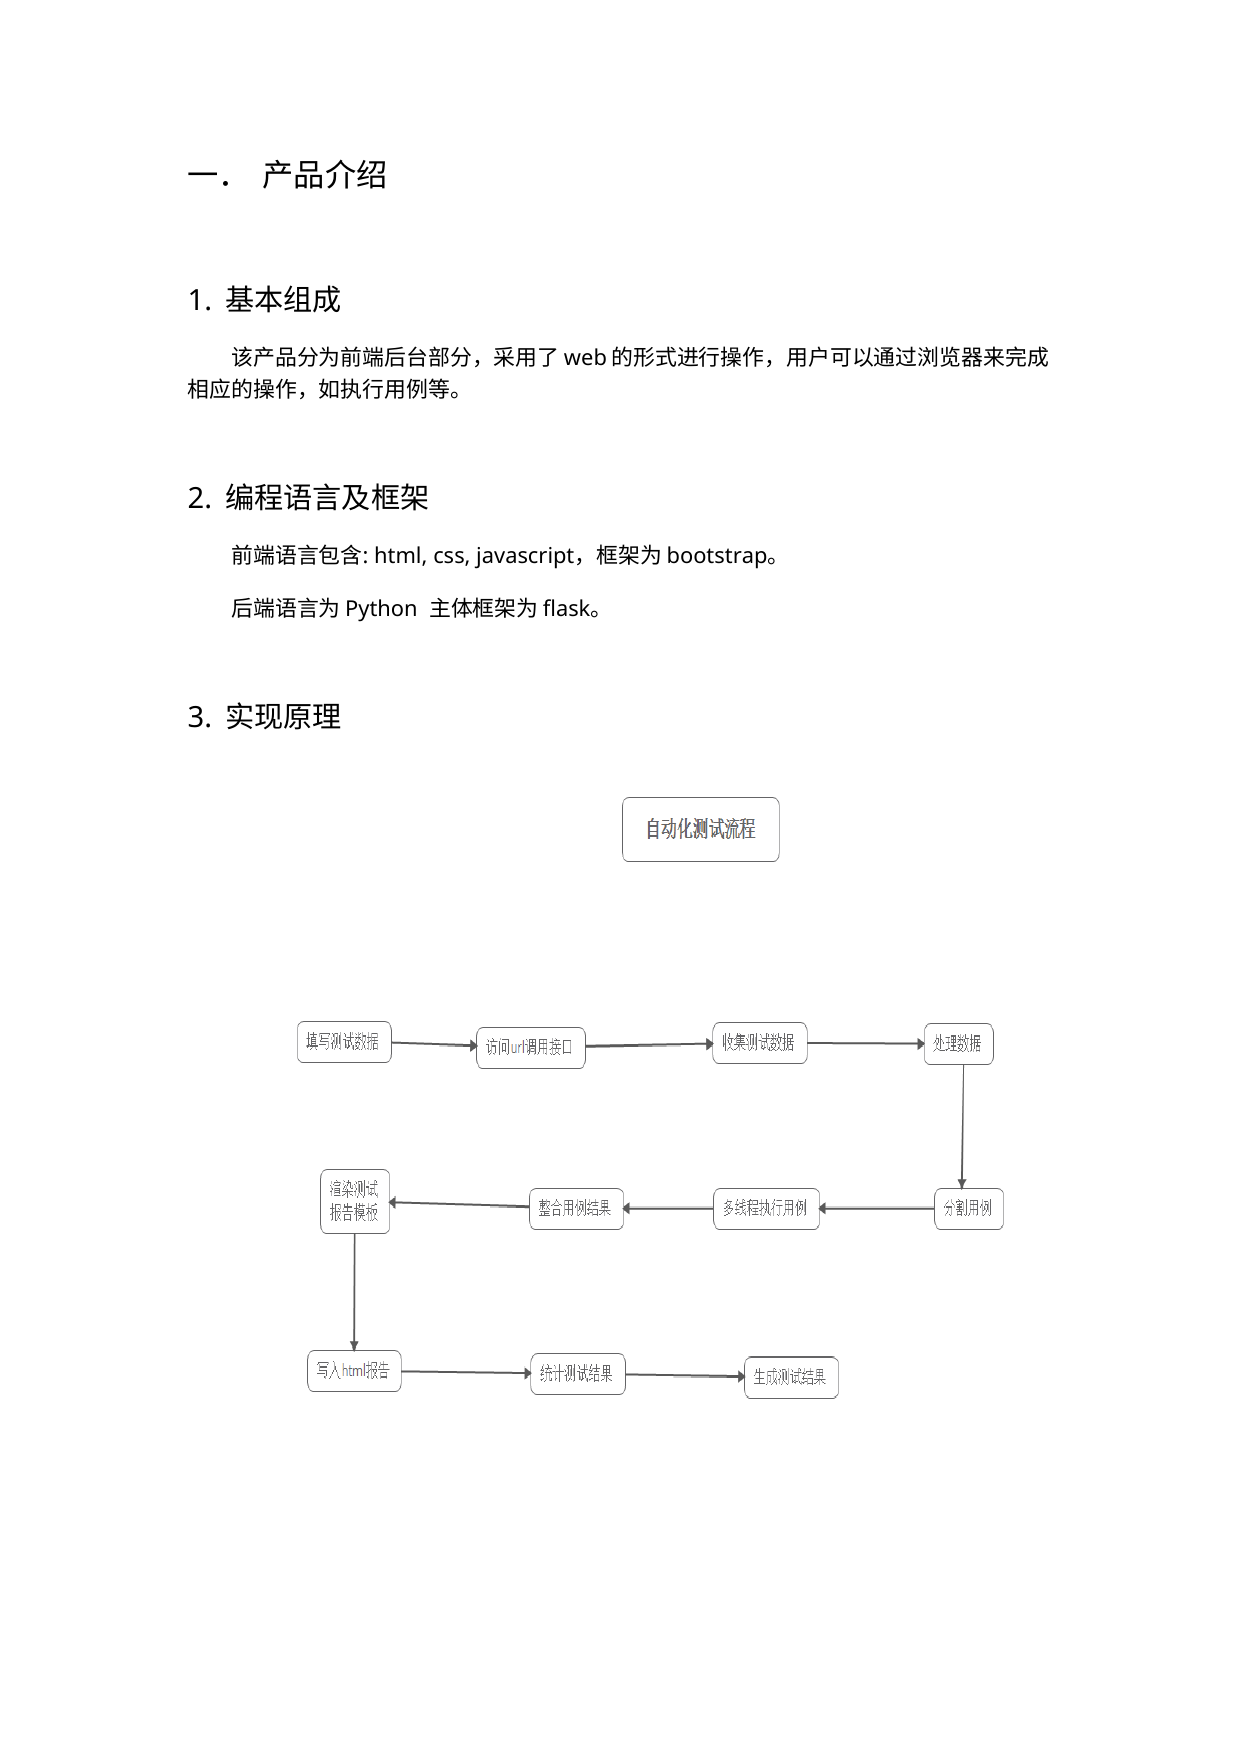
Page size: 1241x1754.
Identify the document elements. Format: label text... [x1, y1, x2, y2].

picture [187, 757, 1053, 1428]
list 基本组成 [187, 277, 1053, 319]
list 编程语言及框架 [187, 475, 1053, 517]
text 该产品分为前端后台部分，采用了web的形式进行操作，用户可以通过浏览器来完成相应的操作，如执行用例等。 [187, 340, 1053, 403]
text 前端语言包含: html, css, javascript，框架为bootstrap。 [187, 538, 1053, 570]
text 后端语言为Python 主体框架为flask。 [187, 591, 1053, 622]
list 实现原理 [187, 694, 1053, 736]
list 产品介绍 [187, 150, 1053, 195]
